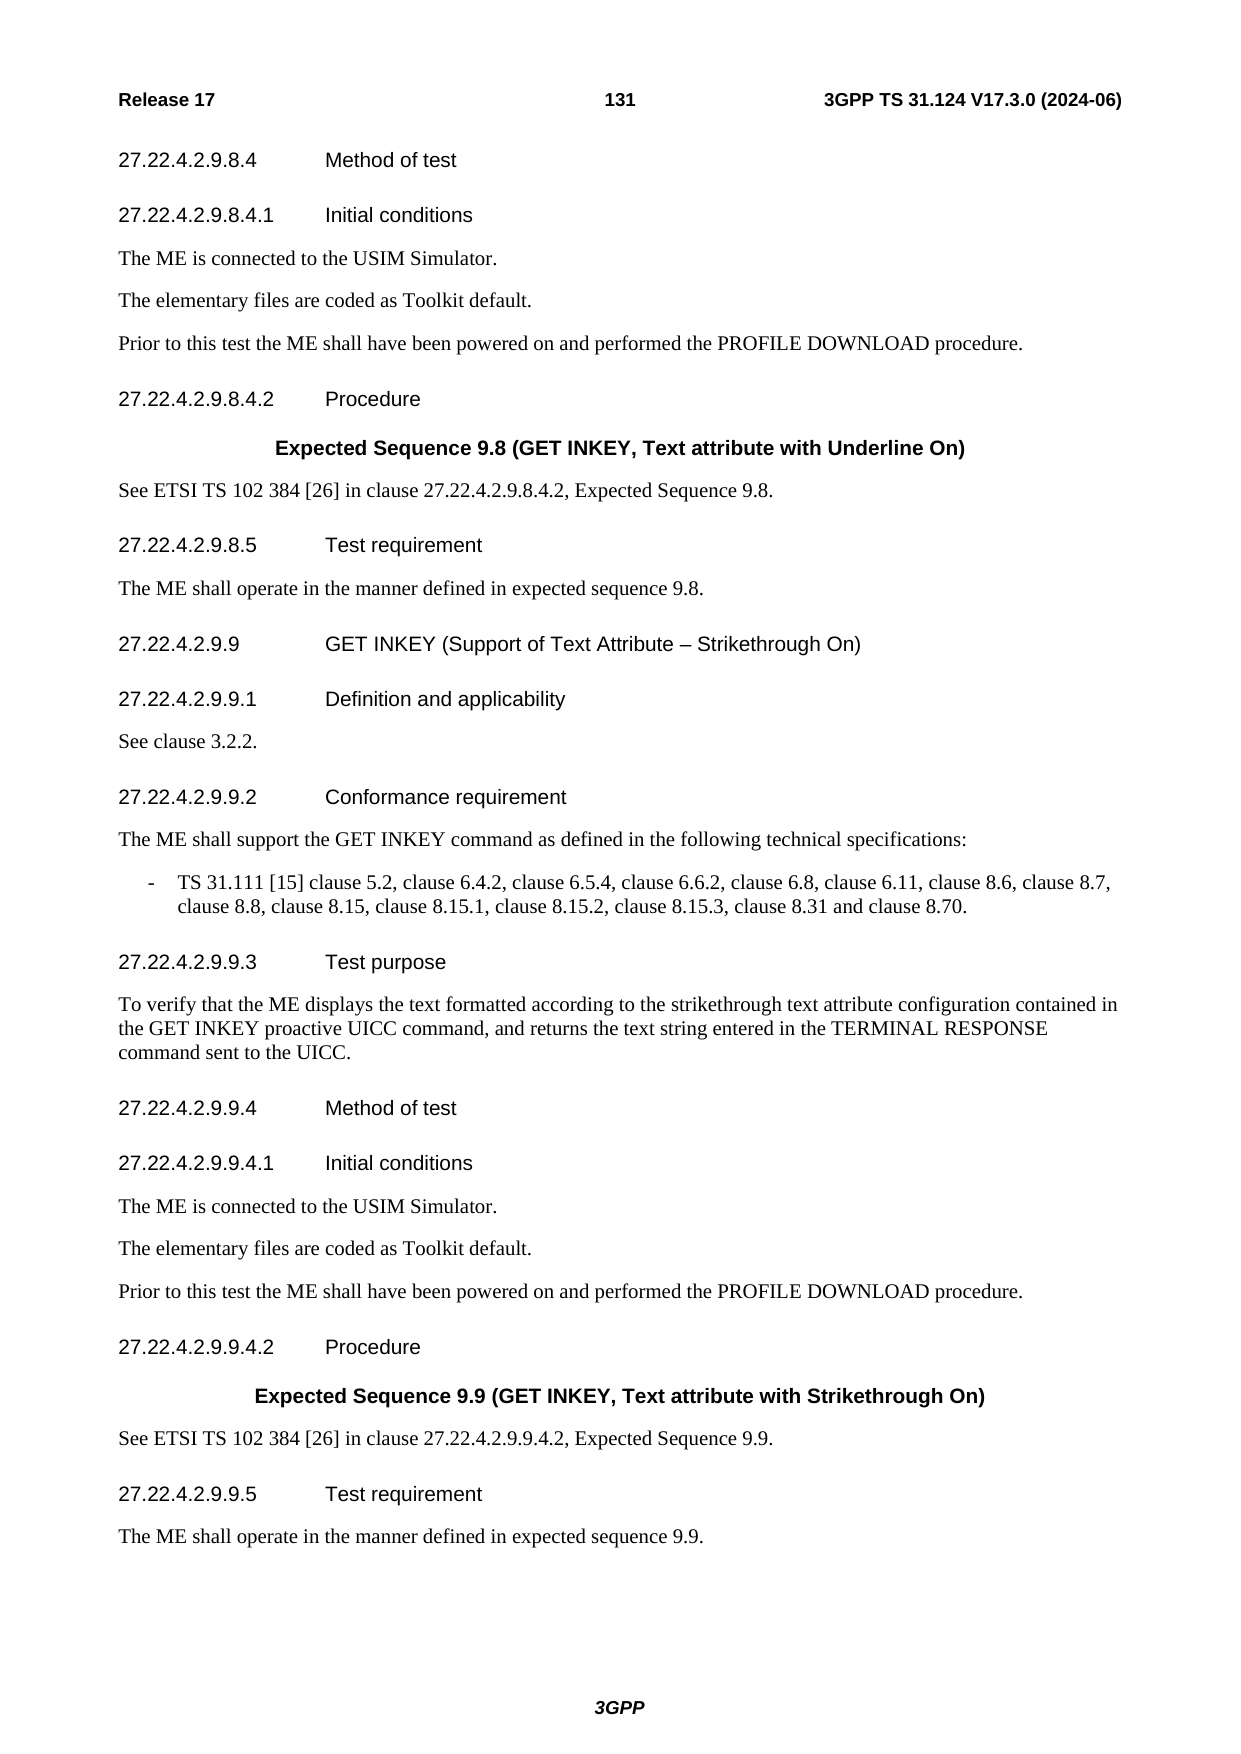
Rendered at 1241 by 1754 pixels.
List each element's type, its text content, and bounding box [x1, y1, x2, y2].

text Expected Sequence 9.9 (GET INKEY, Text attribute with Strikethrough On) [118, 1383, 1122, 1407]
text The ME shall operate in the manner defined in expected sequence 9.9. [118, 1524, 1122, 1548]
text 27.22.4.2.9.9.1 Definition and applicability [118, 687, 1122, 711]
text See clause 3.2.2. [118, 729, 1122, 753]
text Prior to this test the ME shall have been powered on and performed the PROFILE DOWNLOAD procedure. [118, 331, 1122, 355]
text Prior to this test the ME shall have been powered on and performed the PROFILE DOWNLOAD procedure. [118, 1279, 1122, 1303]
text 27.22.4.2.9.9.3 Test purpose [118, 949, 1122, 973]
text 27.22.4.2.9.9.4.2 Procedure [118, 1334, 1122, 1358]
text 27.22.4.2.9.8.5 Test requirement [118, 533, 1122, 557]
text The ME shall operate in the manner defined in expected sequence 9.8. [118, 576, 1122, 600]
text 27.22.4.2.9.9 GET INKEY (Support of Text Attribute – Strikethrough On) [118, 631, 1122, 655]
text 27.22.4.2.9.9.5 Test requirement [118, 1481, 1122, 1505]
text The ME shall support the GET INKEY command as defined in the following technical specifications: [118, 827, 1122, 851]
text The elementary files are coded as Toolkit default. [118, 1236, 1122, 1260]
text 27.22.4.2.9.9.4 Method of test [118, 1096, 1122, 1119]
text The ME is connected to the USIM Simulator. [118, 245, 1122, 269]
text Expected Sequence 9.8 (GET INKEY, Text attribute with Underline On) [118, 435, 1122, 459]
text 27.22.4.2.9.9.4.1 Initial conditions [118, 1151, 1122, 1175]
text 27.22.4.2.9.9.2 Conformance requirement [118, 784, 1122, 808]
text To verify that the ME displays the text formatted according to the strikethrough text attribute configuration contained in the GET INKEY proactive UICC command, and returns the text string entered in the TERMINAL RESPONSE command sent to the UICC. [118, 992, 1122, 1064]
text - TS 31.111 [15] clause 5.2, clause 6.4.2, clause 6.5.4, clause 6.6.2, clause 6.8, clause 6.11, clause 8.6, clause 8.7, clause 8.8, clause 8.15, clause 8.15.1, clause 8.15.2, clause 8.15.3, clause 8.31 and clause 8.70. [148, 870, 1122, 918]
text See ETSI TS 102 384 [26] in clause 27.22.4.2.9.9.4.2, Expected Sequence 9.9. [118, 1426, 1122, 1450]
text The ME is connected to the USIM Simulator. [118, 1193, 1122, 1218]
text The elementary files are coded as Toolkit default. [118, 288, 1122, 312]
text 27.22.4.2.9.8.4.1 Initial conditions [118, 203, 1122, 227]
text 27.22.4.2.9.8.4.2 Procedure [118, 386, 1122, 410]
text See ETSI TS 102 384 [26] in clause 27.22.4.2.9.8.4.2, Expected Sequence 9.8. [118, 478, 1122, 502]
text 27.22.4.2.9.8.4 Method of test [118, 147, 1122, 171]
